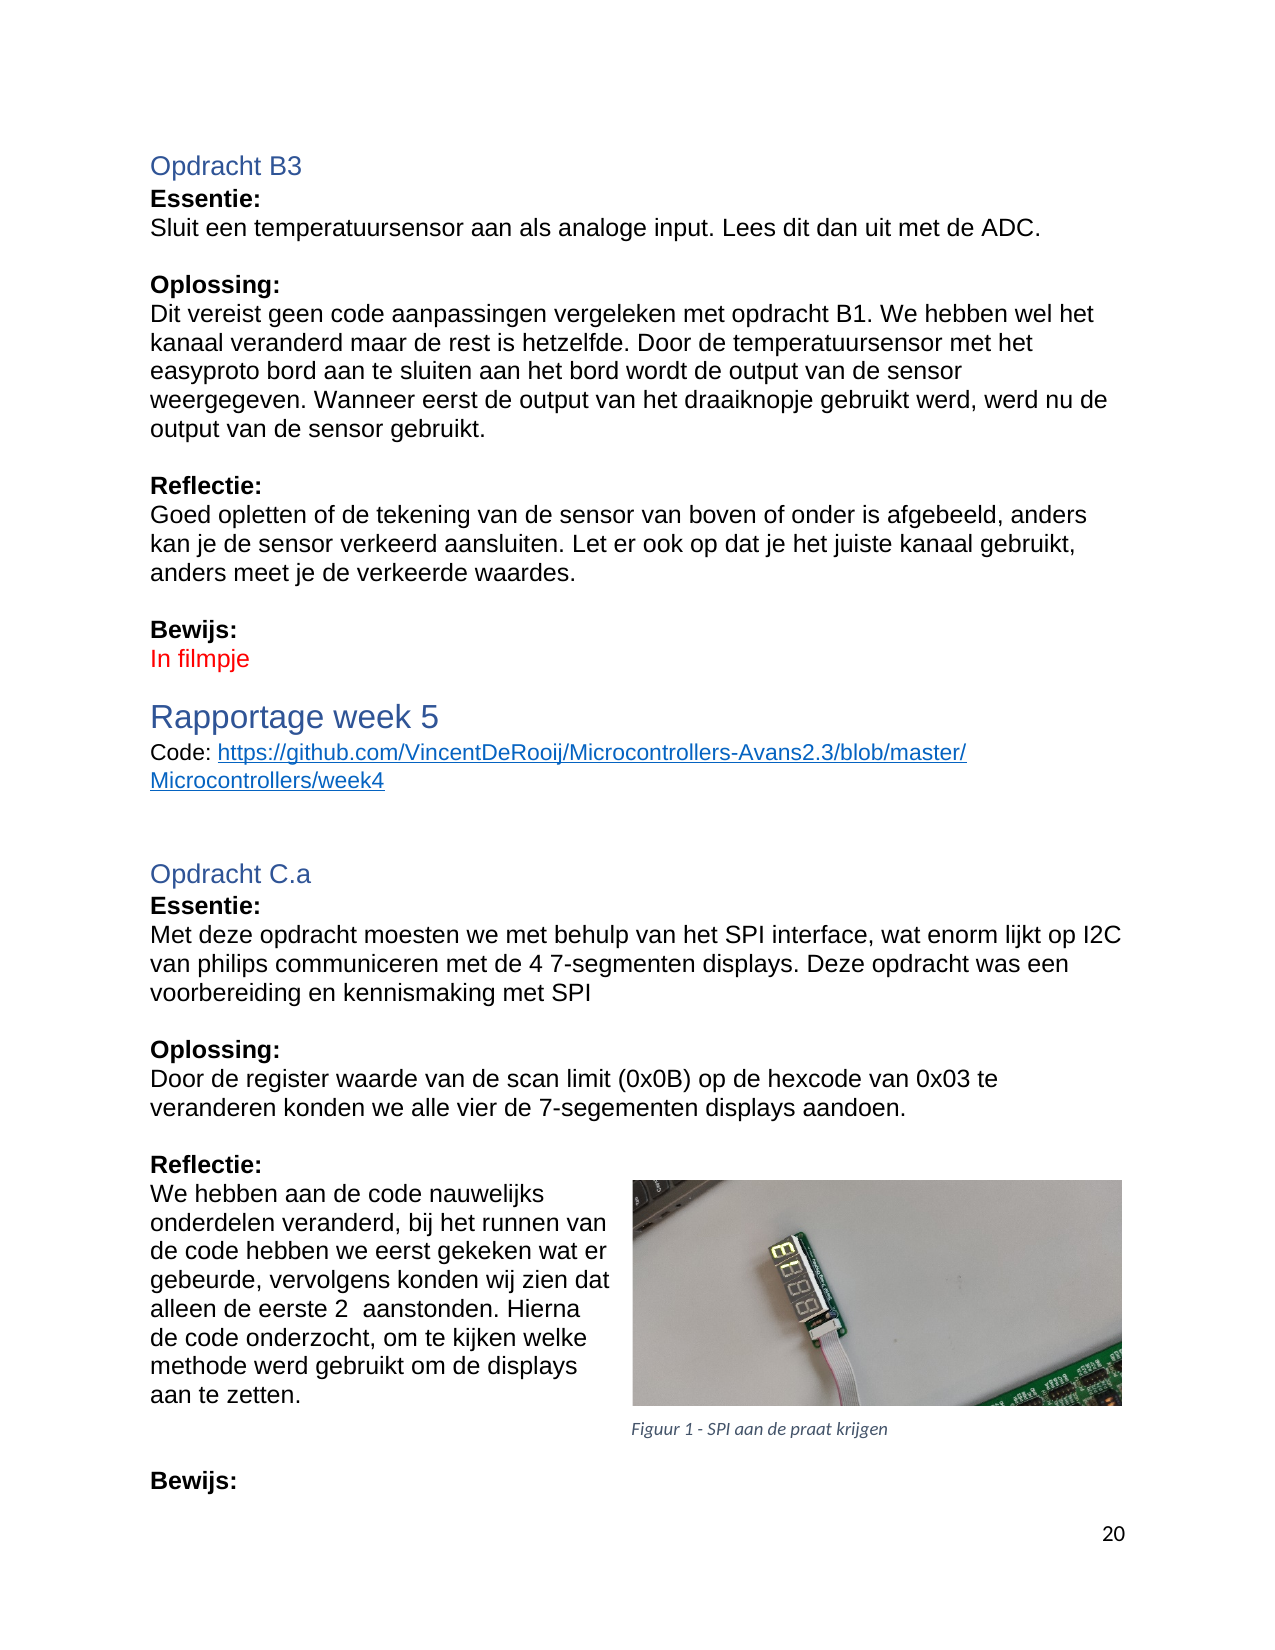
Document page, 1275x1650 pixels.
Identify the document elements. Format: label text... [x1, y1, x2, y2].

text Oplossing: [150, 270, 1125, 299]
text Essentie: [150, 184, 1125, 212]
text Goed opletten of de tekening van de sensor van boven of onder is afgebeeld, anders kan je de sensor verkeerd aansluiten. Let er ook op dat je het juiste kanaal gebruikt, anders meet je de verkeerde waardes. [150, 500, 1125, 586]
text Essentie: [150, 891, 1125, 920]
text Sluit een temperatuursensor aan als analoge input. Lees dit dan uit met de ADC. [150, 212, 1125, 241]
subtitle Opdracht C.a [150, 858, 1125, 889]
text Met deze opdracht moesten we met behulp van het SPI interface, wat enorm lijkt op I2C van philips communiceren met de 4 7-segmenten displays. Deze opdracht was een voorbereiding en kennismaking met SPI [150, 920, 1125, 1006]
text Reflectie: [150, 1150, 1125, 1179]
picture [631, 1180, 1122, 1405]
subtitle Rapportage week 5 [150, 697, 1125, 736]
text Reflectie: [150, 471, 1125, 500]
text Oplossing: [150, 1035, 1125, 1064]
text Bewijs: [150, 615, 1125, 644]
text Bewijs: [150, 1466, 1125, 1495]
text Door de register waarde van de scan limit (0x0B) op de hexcode van 0x03 te veranderen konden we alle vier de 7-segementen displays aandoen. [150, 1064, 1125, 1121]
subtitle Opdracht B3 [150, 150, 1125, 181]
text Code: https://github.com/VincentDeRooij/Microcontrollers-Avans2.3/blob/master/Microcontrollers/week4 [150, 739, 1125, 794]
text Dit vereist geen code aanpassingen vergeleken met opdracht B1. We hebben wel het kanaal veranderd maar de rest is hetzelfde. Door de temperatuursensor met het easyproto bord aan te sluiten aan het bord wordt de output van de sensor weergegeven. Wanneer eerst de output van het draaiknopje gebruikt werd, werd nu de output van de sensor gebruikt. [150, 299, 1125, 442]
text In filmpje [150, 644, 1125, 672]
